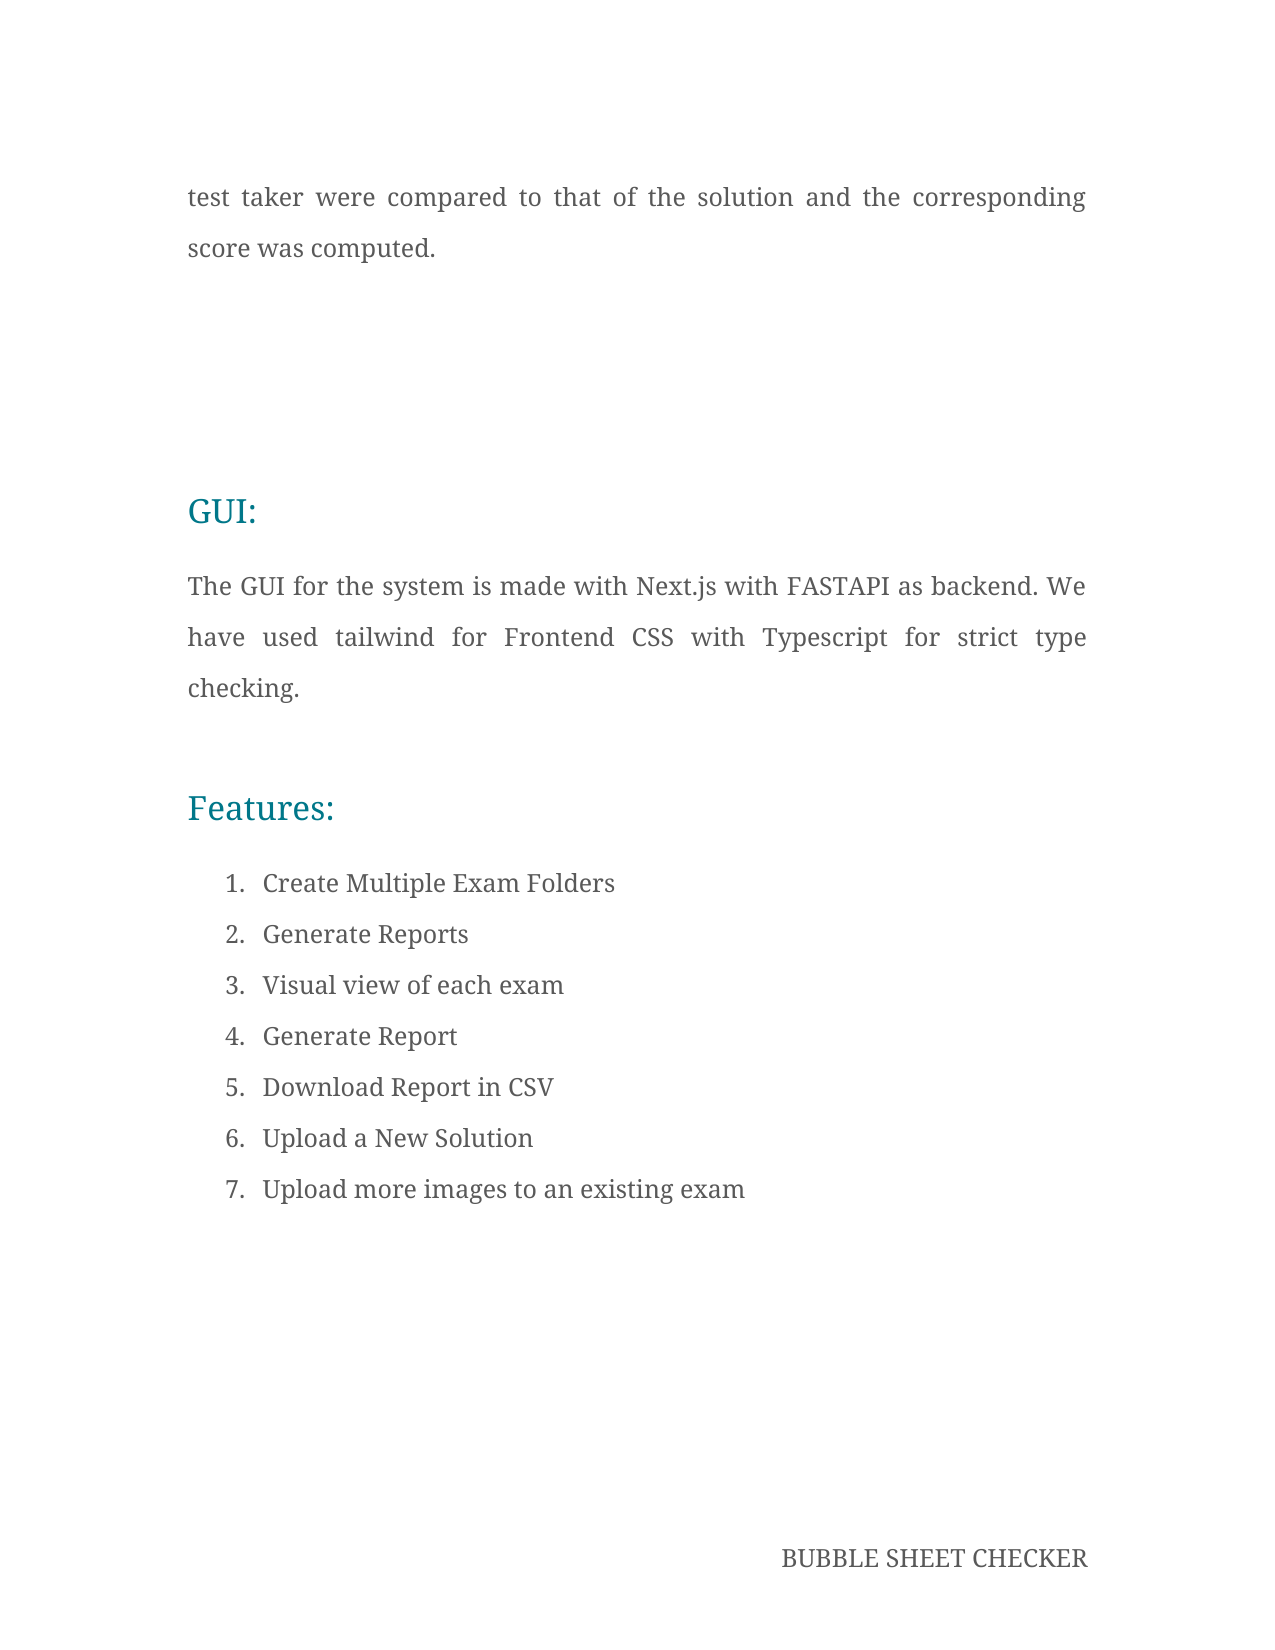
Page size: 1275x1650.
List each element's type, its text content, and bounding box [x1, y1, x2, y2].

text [187, 180, 1087, 265]
list Visual view of each exam [225, 967, 1087, 1001]
list Download Report in CSV [225, 1069, 1087, 1103]
subtitle GUI: [187, 488, 1087, 534]
subtitle Features: [187, 784, 1087, 830]
list Create Multiple Exam Folders [225, 865, 1087, 899]
list Upload more images to an existing exam [225, 1171, 1087, 1206]
list Generate Report [225, 1018, 1087, 1052]
list Upload a New Solution [225, 1120, 1087, 1154]
text The GUI for the system is made with Next.js with FASTAPI as backend. We have used tailwind for Frontend CSS with Typescript for strict type checking. [187, 569, 1087, 705]
list Generate Reports [225, 916, 1087, 950]
